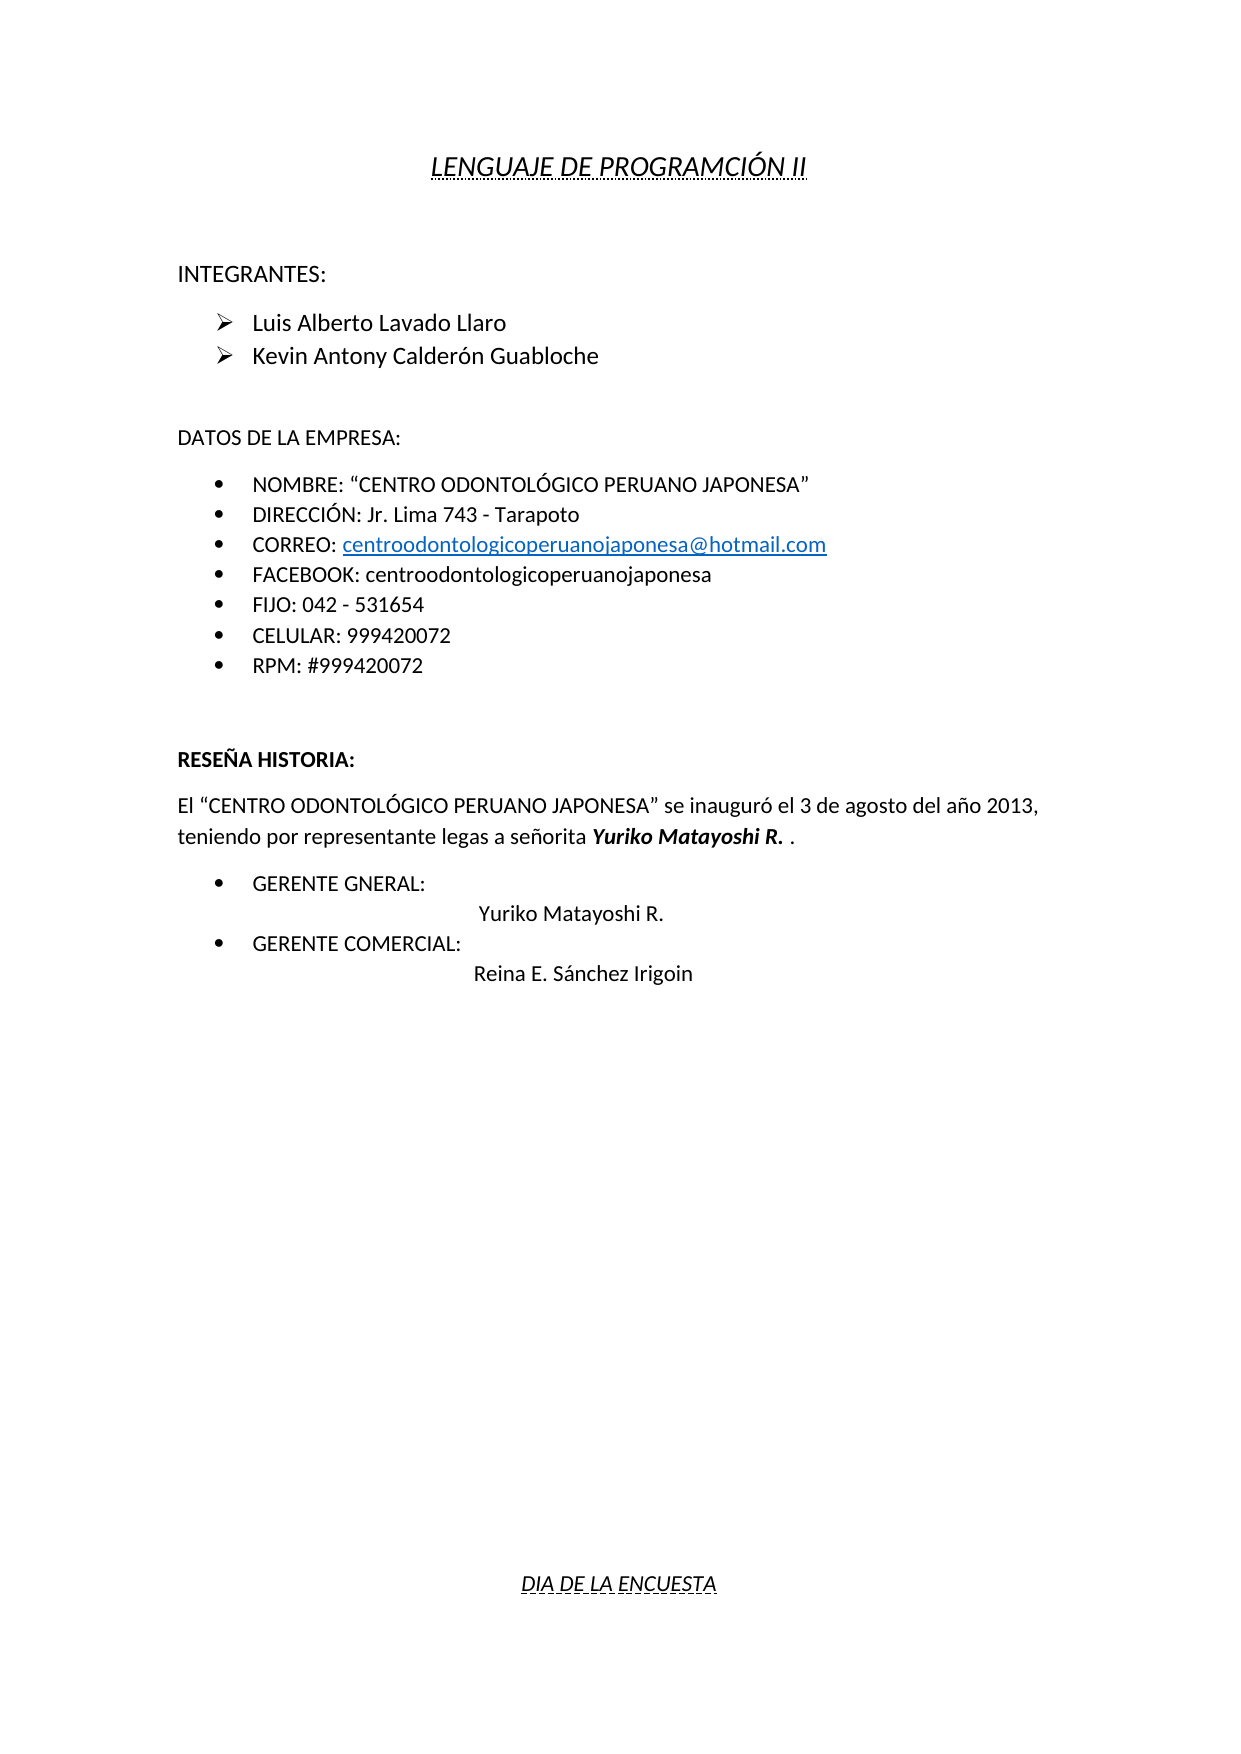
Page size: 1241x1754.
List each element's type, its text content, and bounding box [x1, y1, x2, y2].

list Yuriko Matayoshi R. [252, 899, 1063, 927]
text LENGUAJE DE PROGRAMCIÓN II [177, 148, 1063, 183]
list RPM: #999420072 [215, 651, 1063, 679]
list CORREO: centroodontologicoperuanojaponesa@hotmail.com [215, 530, 1063, 558]
list GERENTE COMERCIAL: [215, 929, 1063, 957]
list GERENTE GNERAL: [215, 869, 1063, 897]
list FIJO: 042 - 531654 [215, 591, 1063, 618]
list Kevin Antony Calderón Guabloche [215, 340, 1063, 371]
text DIA DE LA ENCUESTA [177, 1569, 1063, 1597]
text DATOS DE LA EMPRESA: [177, 423, 1063, 451]
list CELULAR: 999420072 [215, 621, 1063, 649]
list DIRECCIÓN: Jr. Lima 743 - Tarapoto [215, 500, 1063, 528]
list Reina E. Sánchez Irigoin [252, 959, 1063, 987]
list FACEBOOK: centroodontologicoperuanojaponesa [215, 560, 1063, 588]
text El “CENTRO ODONTOLÓGICO PERUANO JAPONESA” se inauguró el 3 de agosto del año 2013, teniendo por representante legas a señorita Yuriko Matayoshi R. . [177, 792, 1063, 850]
list Luis Alberto Lavado Llaro [215, 307, 1063, 338]
list NOMBRE: “CENTRO ODONTOLÓGICO PERUANO JAPONESA” [215, 470, 1063, 498]
text INTEGRANTES: [177, 258, 1063, 288]
text RESEÑA HISTORIA: [177, 745, 1063, 773]
